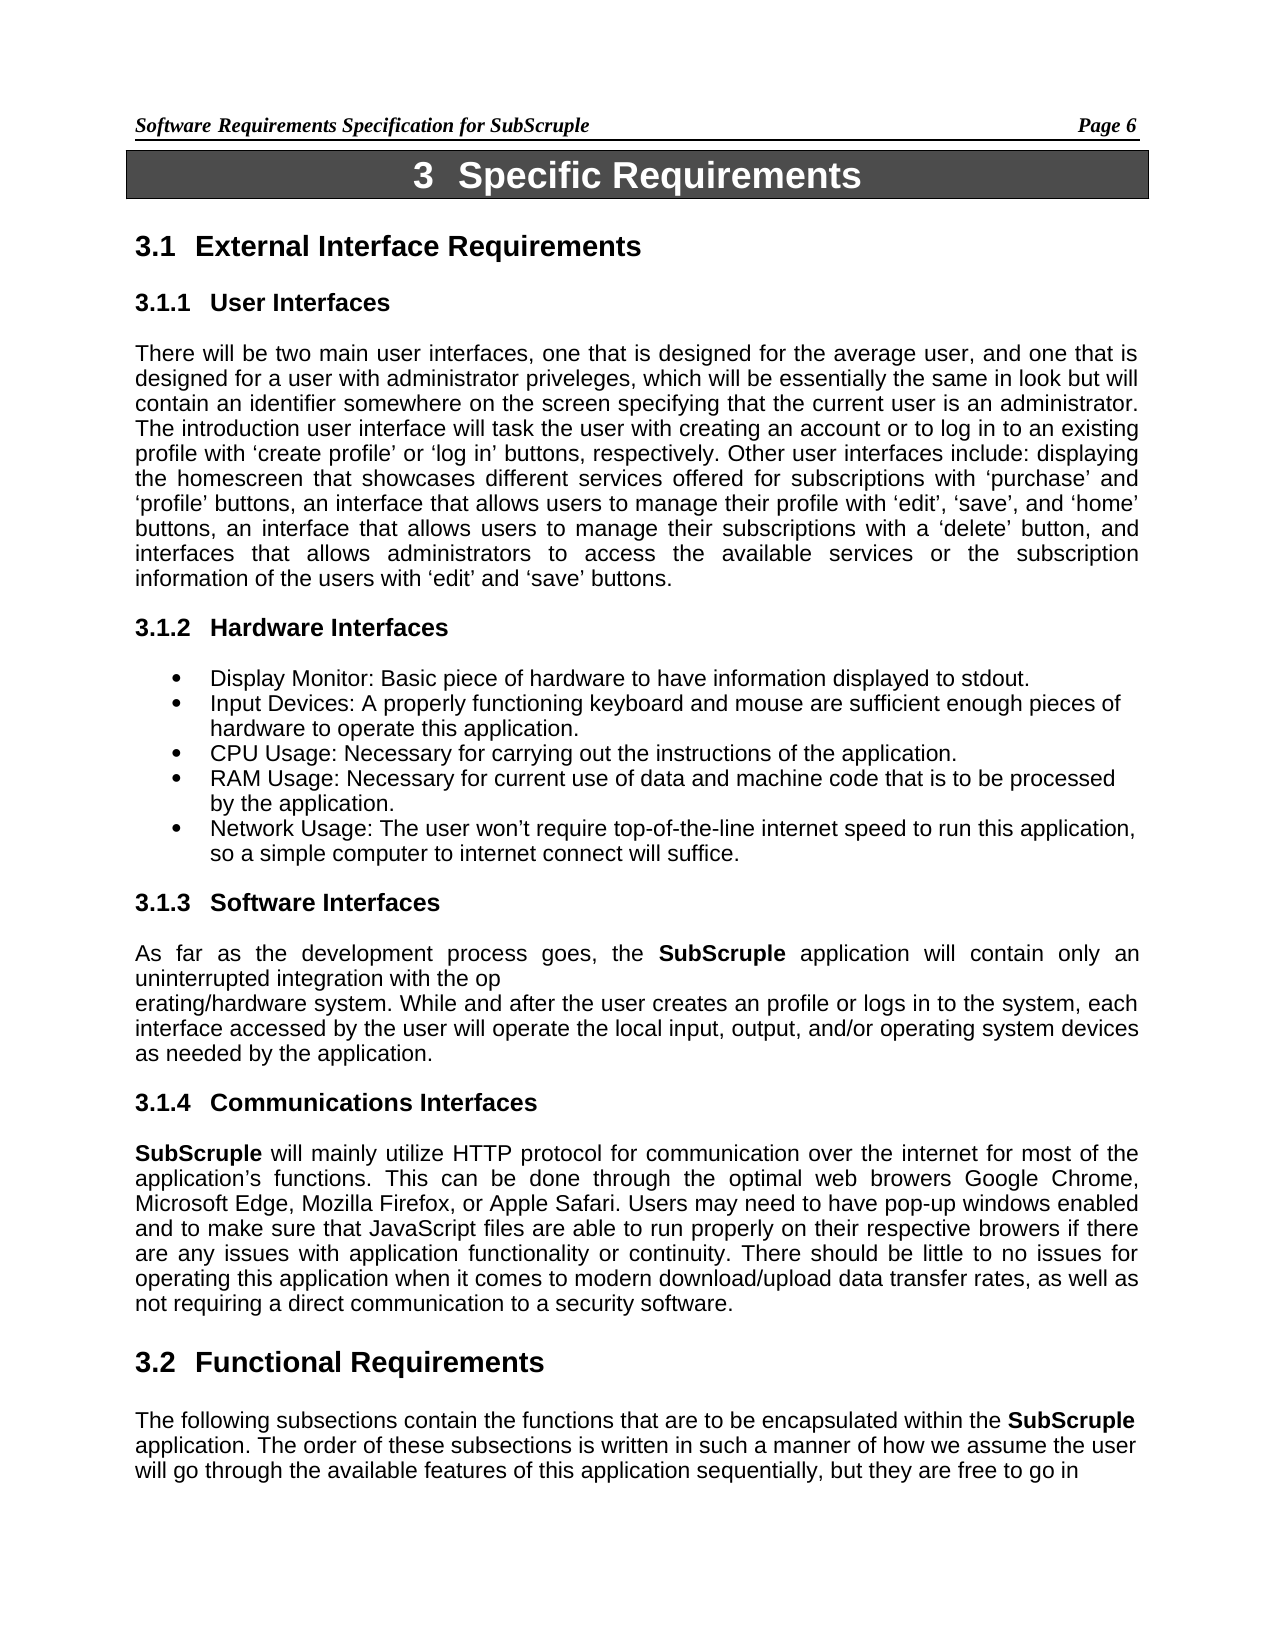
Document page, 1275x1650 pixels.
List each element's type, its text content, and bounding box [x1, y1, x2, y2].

subtitle Communications Interfaces [135, 1091, 1140, 1116]
list RAM Usage: Necessary for current use of data and machine code that is to be processed by the application. [172, 766, 1140, 816]
subtitle Functional Requirements [135, 1345, 1140, 1379]
list CPU Usage: Necessary for carrying out the instructions of the application. [172, 741, 1140, 766]
subtitle User Interfaces [135, 291, 1140, 316]
text There will be two main user interfaces, one that is designed for the average user, and one that is designed for a user with administrator priveleges, which will be essentially the same in look but will contain an identifier somewhere on the screen specifying that the current user is an administrator. The introduction user interface will task the user with creating an account or to log in to an existing profile with ‘create profile’ or ‘log in’ buttons, respectively. Other user interfaces include: displaying the homescreen that showcases different services offered for subscriptions with ‘purchase’ and ‘profile’ buttons, an interface that allows users to manage their profile with ‘edit’, ‘save’, and ‘home’ buttons, an interface that allows users to manage their subscriptions with a ‘delete’ button, and interfaces that allows administrators to access the available services or the subscription information of the users with ‘edit’ and ‘save’ buttons. [135, 341, 1140, 591]
text SubScruple will mainly utilize HTTP protocol for communication over the internet for most of the application’s functions. This can be done through the optimal web browers Google Chrome, Microsoft Edge, Mozilla Firefox, or Apple Safari. Users may need to have pop-up windows enabled and to make sure that JavaScript files are able to run properly on their respective browers if there are any issues with application functionality or continuity. There should be little to no issues for operating this application when it comes to modern download/upload data transfer rates, as well as not requiring a direct communication to a security software. [135, 1141, 1140, 1316]
list Display Monitor: Basic piece of hardware to have information displayed to stdout. [172, 666, 1140, 691]
subtitle Hardware Interfaces [135, 616, 1140, 641]
subtitle External Interface Requirements [135, 228, 1140, 262]
subtitle Specific Requirements [127, 151, 1148, 198]
text erating/hardware system. While and after the user creates an profile or logs in to the system, each interface accessed by the user will operate the local input, output, and/or operating system devices as needed by the application. [135, 991, 1140, 1066]
text As far as the development process goes, the SubScruple application will contain only an uninterrupted integration with the op [135, 941, 1140, 991]
list Input Devices: A properly functioning keyboard and mouse are sufficient enough pieces of hardware to operate this application. [172, 691, 1140, 741]
list Network Usage: The user won’t require top-of-the-line internet speed to run this application, so a simple computer to internet connect will suffice. [172, 816, 1140, 866]
subtitle Software Interfaces [135, 891, 1140, 916]
